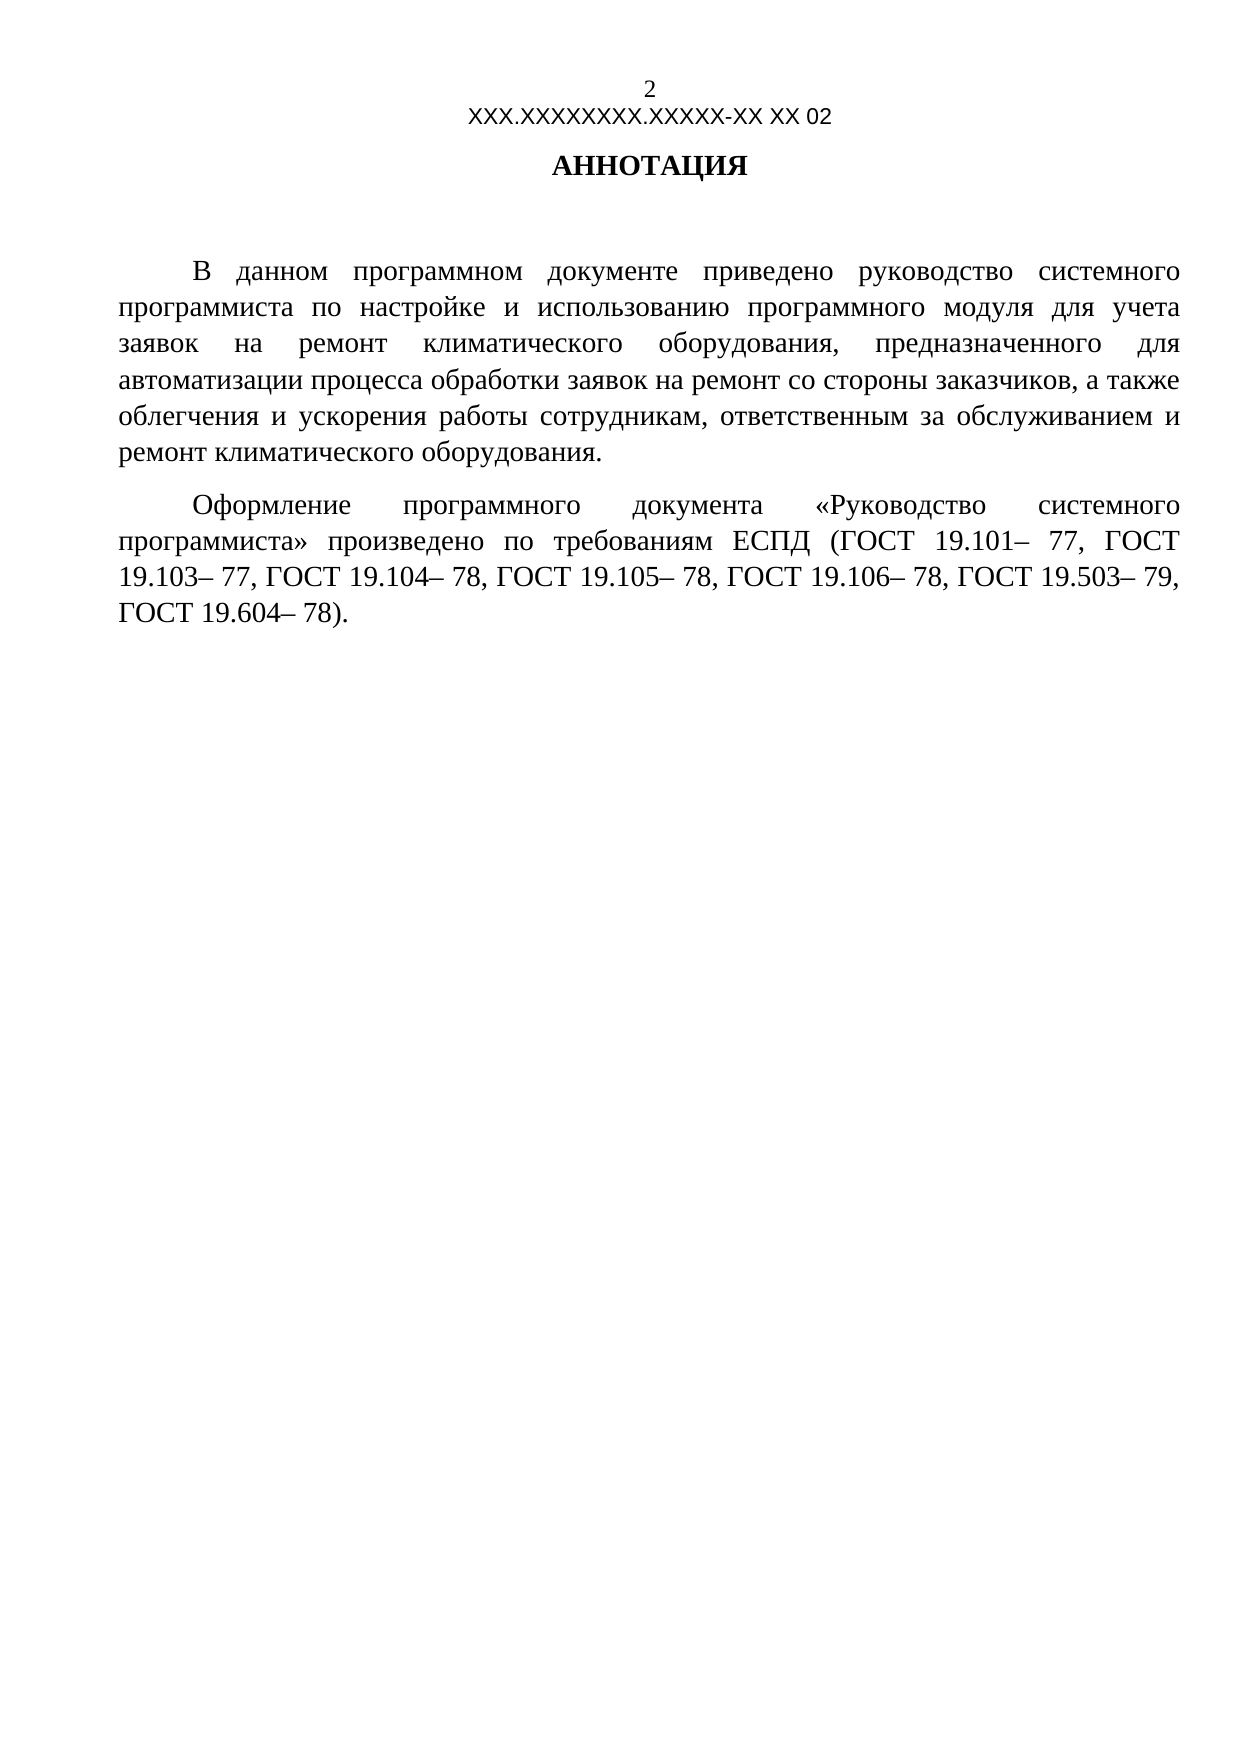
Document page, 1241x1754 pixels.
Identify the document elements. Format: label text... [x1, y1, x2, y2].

text Оформление программного документа «Руководство системного программиста» произведено по требованиям ЕСПД (ГОСТ 19.101– 77, ГОСТ 19.103– 77, ГОСТ 19.104– 78, ГОСТ 19.105– 78, ГОСТ 19.106– 78, ГОСТ 19.503– 79, ГОСТ 19.604– 78). [118, 487, 1181, 629]
text АННОТАЦИЯ [118, 148, 1181, 181]
text В данном программном документе приведено руководство системного программиста по настройке и использованию программного модуля для учета заявок на ремонт климатического оборудования, предназначенного для автоматизации процесса обработки заявок на ремонт со стороны заказчиков, а также облегчения и ускорения работы сотрудникам, ответственным за обслуживанием и ремонт климатического оборудования. [118, 253, 1181, 468]
